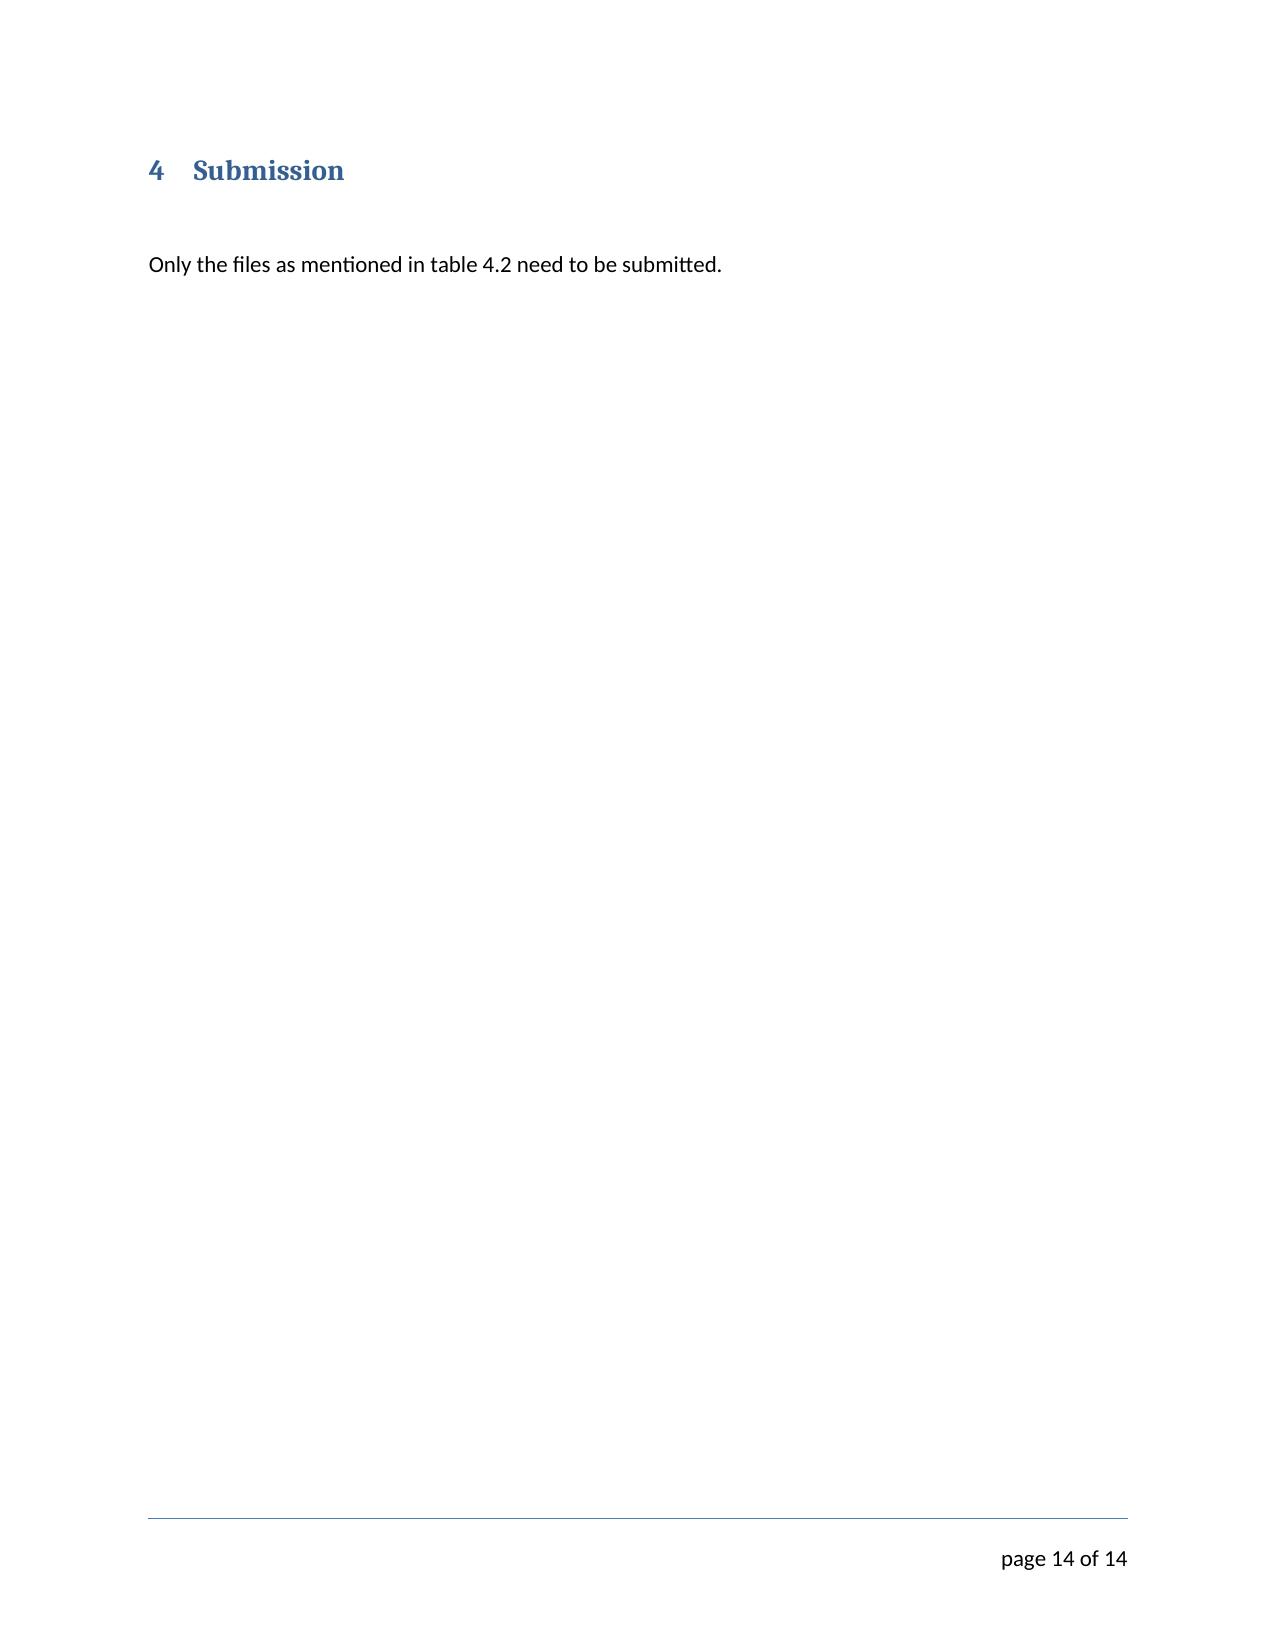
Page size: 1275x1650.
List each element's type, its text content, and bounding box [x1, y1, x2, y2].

subtitle Submission [148, 154, 1132, 188]
text Only the files as mentioned in table 4.2 need to be submitted. [148, 250, 1125, 278]
